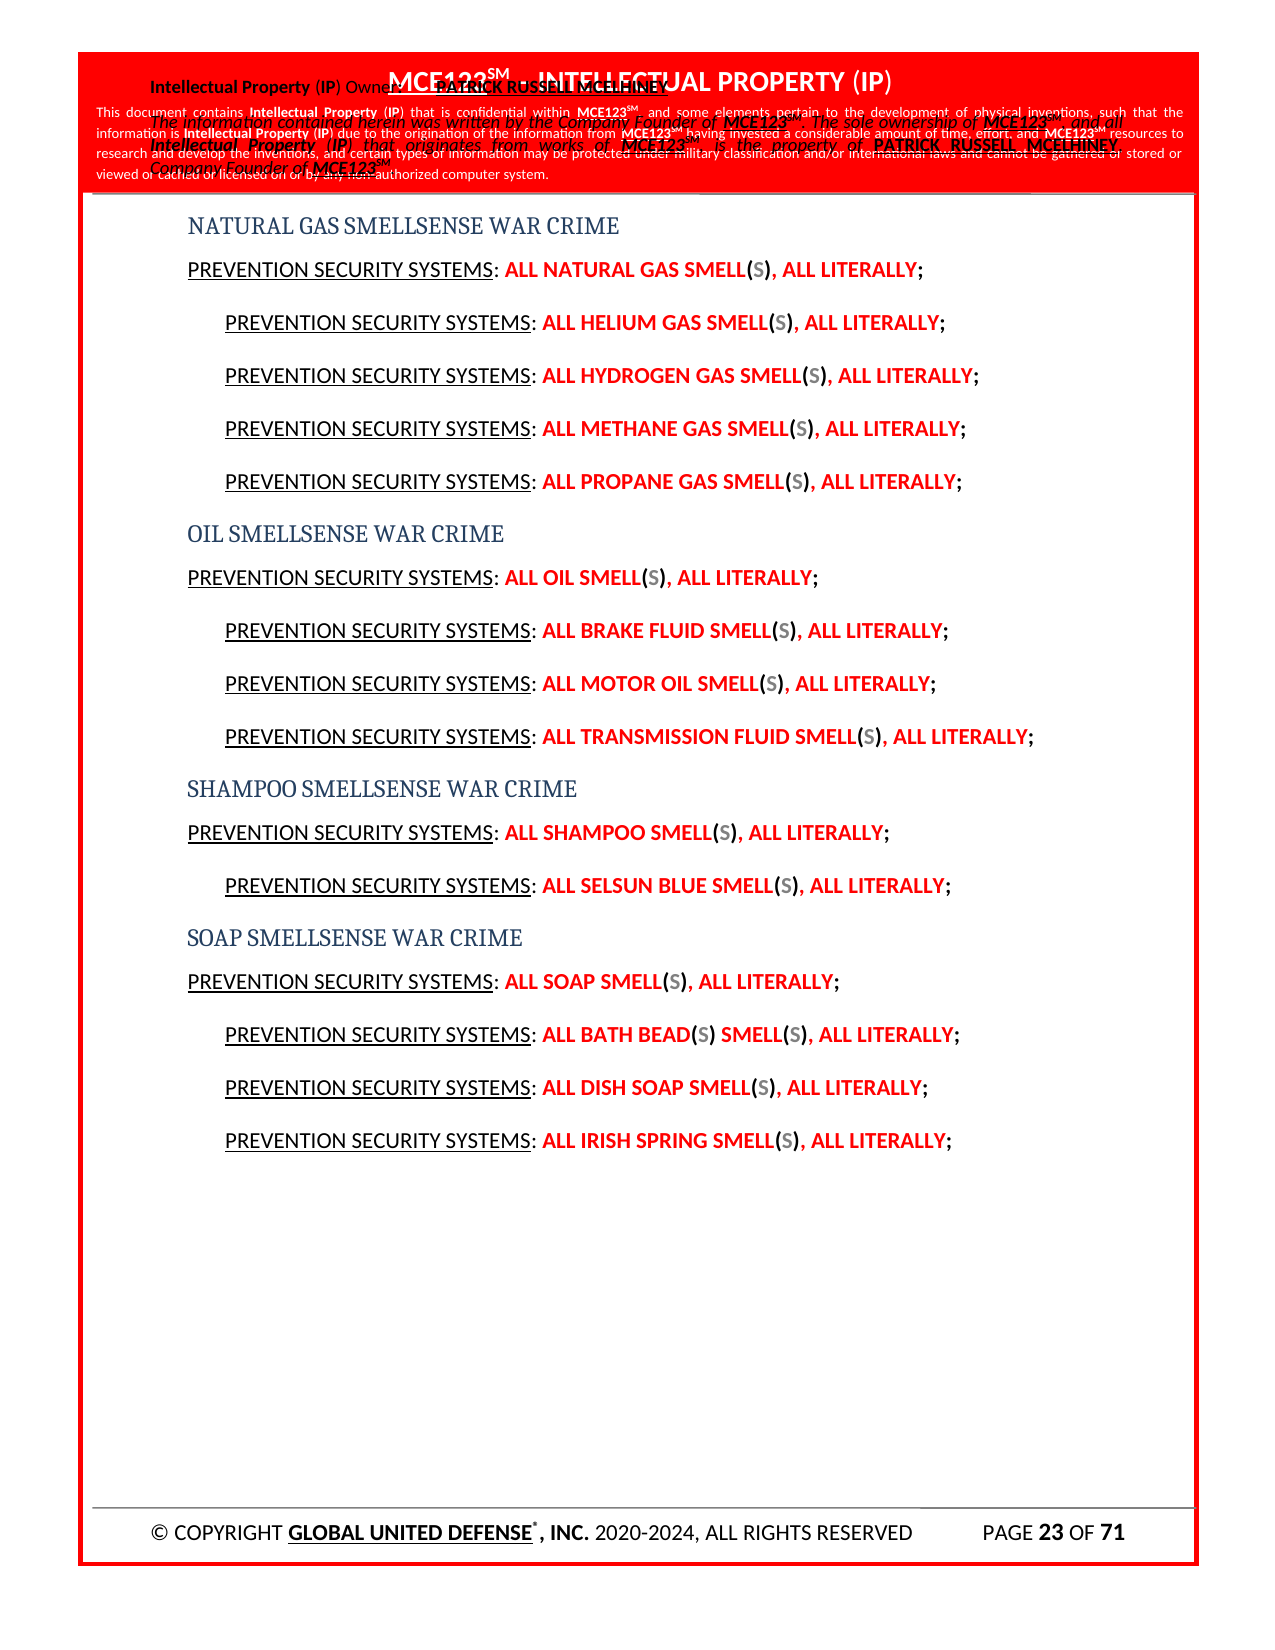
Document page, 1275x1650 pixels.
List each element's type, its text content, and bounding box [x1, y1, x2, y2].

text PREVENTION SECURITY SYSTEMS: ALL HELIUM GAS SMELL(S), ALL LITERALLY; [225, 308, 1125, 336]
subtitle SOAP SMELLSENSE WAR CRIME [187, 924, 1125, 953]
text PREVENTION SECURITY SYSTEMS: ALL NATURAL GAS SMELL(S), ALL LITERALLY; [187, 255, 1125, 283]
text PREVENTION SECURITY SYSTEMS: ALL METHANE GAS SMELL(S), ALL LITERALLY; [225, 414, 1125, 442]
text PREVENTION SECURITY SYSTEMS: ALL MOTOR OIL SMELL(S), ALL LITERALLY; [225, 669, 1125, 697]
subtitle NATURAL GAS SMELLSENSE WAR CRIME [187, 212, 1125, 240]
text PREVENTION SECURITY SYSTEMS: ALL DISH SOAP SMELL(S), ALL LITERALLY; [225, 1073, 1125, 1101]
text PREVENTION SECURITY SYSTEMS: ALL BRAKE FLUID SMELL(S), ALL LITERALLY; [225, 616, 1125, 644]
text PREVENTION SECURITY SYSTEMS: ALL SELSUN BLUE SMELL(S), ALL LITERALLY; [225, 871, 1125, 899]
text PREVENTION SECURITY SYSTEMS: ALL OIL SMELL(S), ALL LITERALLY; [187, 563, 1125, 591]
text PREVENTION SECURITY SYSTEMS: ALL HYDROGEN GAS SMELL(S), ALL LITERALLY; [225, 361, 1125, 389]
text PREVENTION SECURITY SYSTEMS: ALL SOAP SMELL(S), ALL LITERALLY; [187, 967, 1125, 995]
subtitle SHAMPOO SMELLSENSE WAR CRIME [187, 775, 1125, 804]
text PREVENTION SECURITY SYSTEMS: ALL TRANSMISSION FLUID SMELL(S), ALL LITERALLY; [225, 722, 1125, 750]
subtitle OIL SMELLSENSE WAR CRIME [187, 520, 1125, 548]
text PREVENTION SECURITY SYSTEMS: ALL IRISH SPRING SMELL(S), ALL LITERALLY; [225, 1126, 1125, 1154]
text PREVENTION SECURITY SYSTEMS: ALL BATH BEAD(S) SMELL(S), ALL LITERALLY; [225, 1020, 1125, 1048]
text PREVENTION SECURITY SYSTEMS: ALL PROPANE GAS SMELL(S), ALL LITERALLY; [225, 467, 1125, 495]
text PREVENTION SECURITY SYSTEMS: ALL SHAMPOO SMELL(S), ALL LITERALLY; [187, 818, 1125, 846]
